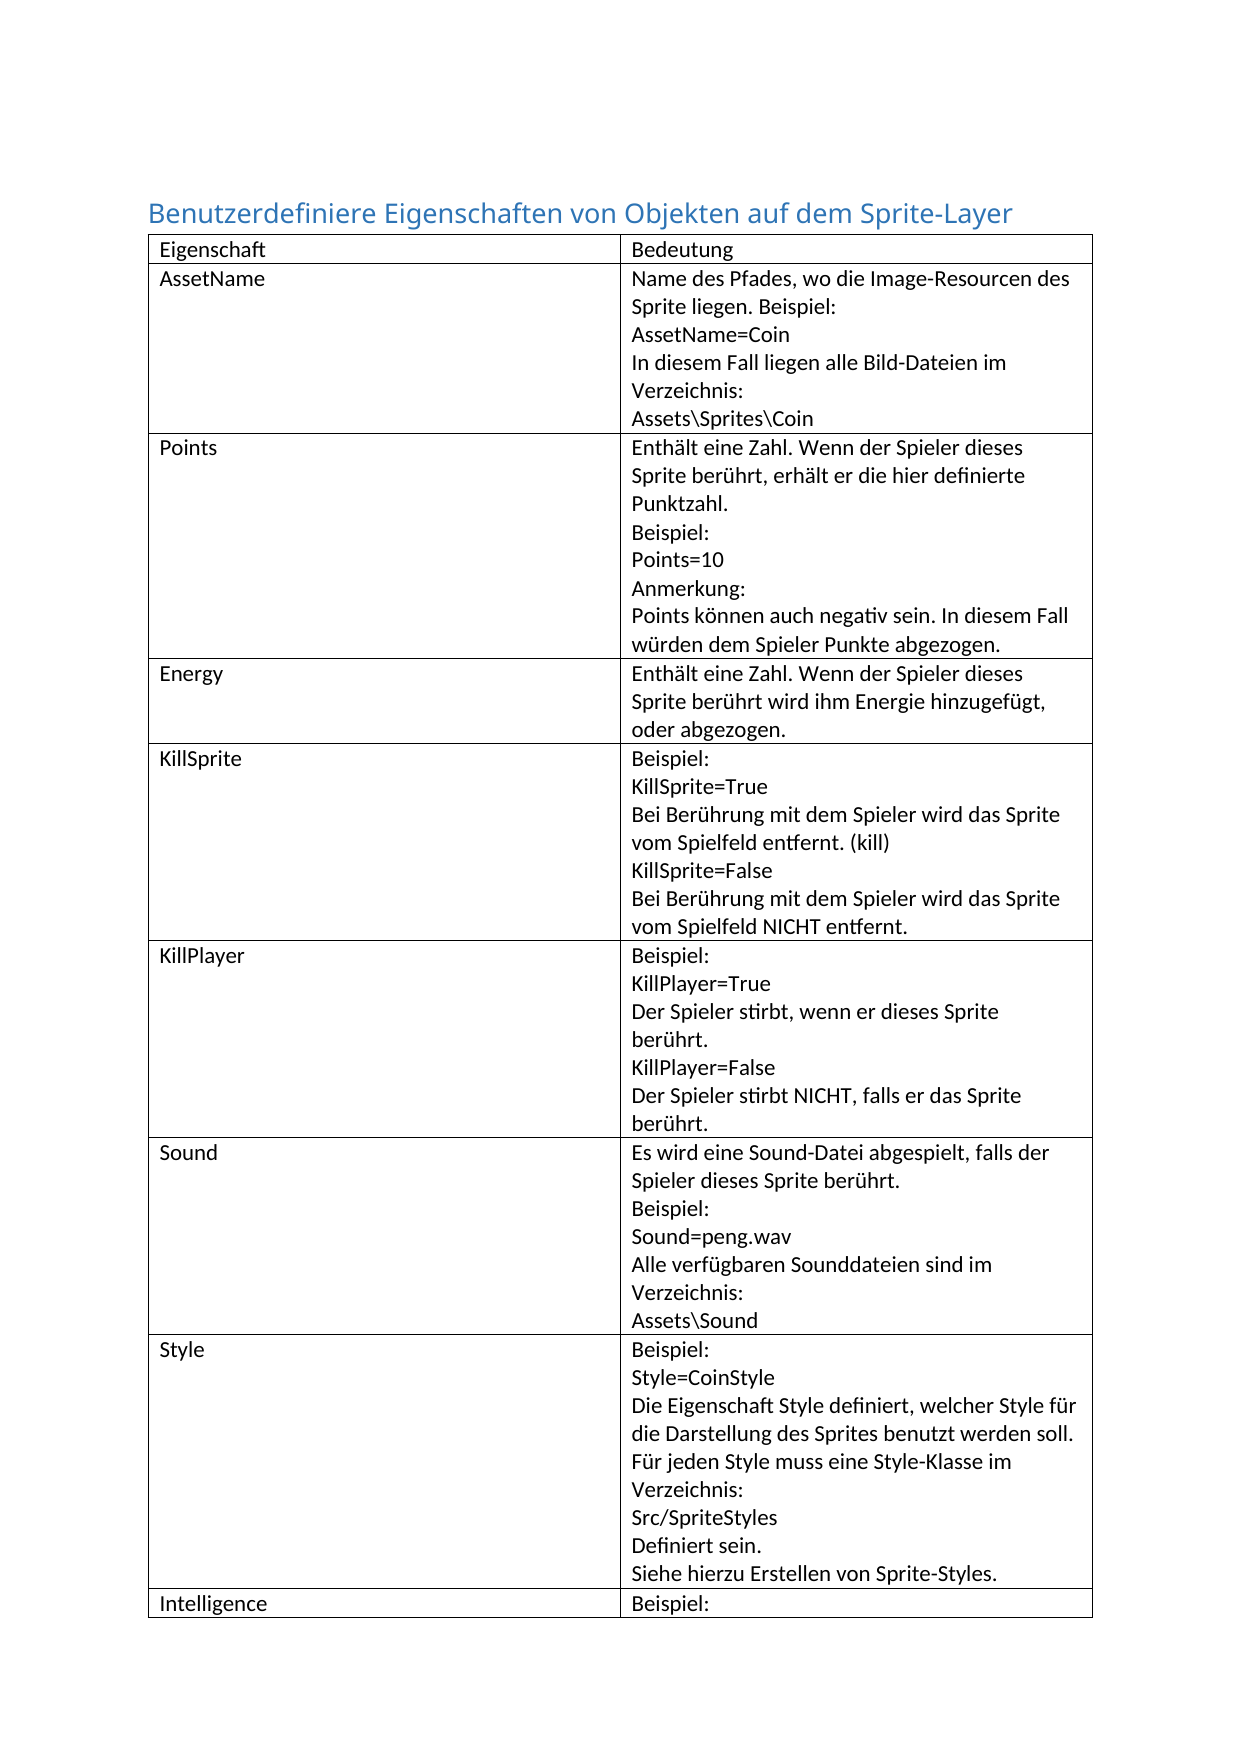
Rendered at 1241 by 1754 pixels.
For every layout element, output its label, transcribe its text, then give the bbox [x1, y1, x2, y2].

table_cell Name des Pfades, wo die Image-Resourcen des Sprite liegen. Beispiel: AssetName=Coin In diesem Fall liegen alle Bild-Dateien im Verzeichnis: Assets\Sprites\Coin [621, 264, 1092, 432]
table_cell Enthält eine Zahl. Wenn der Spieler dieses Sprite berührt wird ihm Energie hinzugefügt, oder abgezogen. [621, 659, 1092, 743]
table_cell Beispiel: KillSprite=True Bei Berührung mit dem Spieler wird das Sprite vom Spielfeld entfernt. (kill) KillSprite=False Bei Berührung mit dem Spieler wird das Sprite vom Spielfeld NICHT entfernt. [621, 744, 1092, 940]
table_cell AssetName [149, 264, 620, 432]
subtitle Benutzerdefiniere Eigenschaften von Objekten auf dem Sprite-Layer [148, 194, 1093, 231]
table_cell Energy [149, 659, 620, 743]
table_cell KillSprite [149, 744, 620, 940]
table_cell Intelligence [149, 1589, 620, 1617]
table_cell Points [149, 434, 620, 658]
table_header Eigenschaft [149, 235, 620, 263]
table_cell Beispiel: KillPlayer=True Der Spieler stirbt, wenn er dieses Sprite berührt. KillPlayer=False Der Spieler stirbt NICHT, falls er das Sprite berührt. [621, 941, 1092, 1137]
table_cell Style [149, 1335, 620, 1588]
table_cell Sound [149, 1138, 620, 1334]
table_cell Enthält eine Zahl. Wenn der Spieler dieses Sprite berührt, erhält er die hier definierte Punktzahl. Beispiel: Points=10 Anmerkung: Points können auch negativ sein. In diesem Fall würden dem Spieler Punkte abgezogen. [621, 434, 1092, 658]
table_header Bedeutung [621, 235, 1092, 263]
table_cell KillPlayer [149, 941, 620, 1137]
